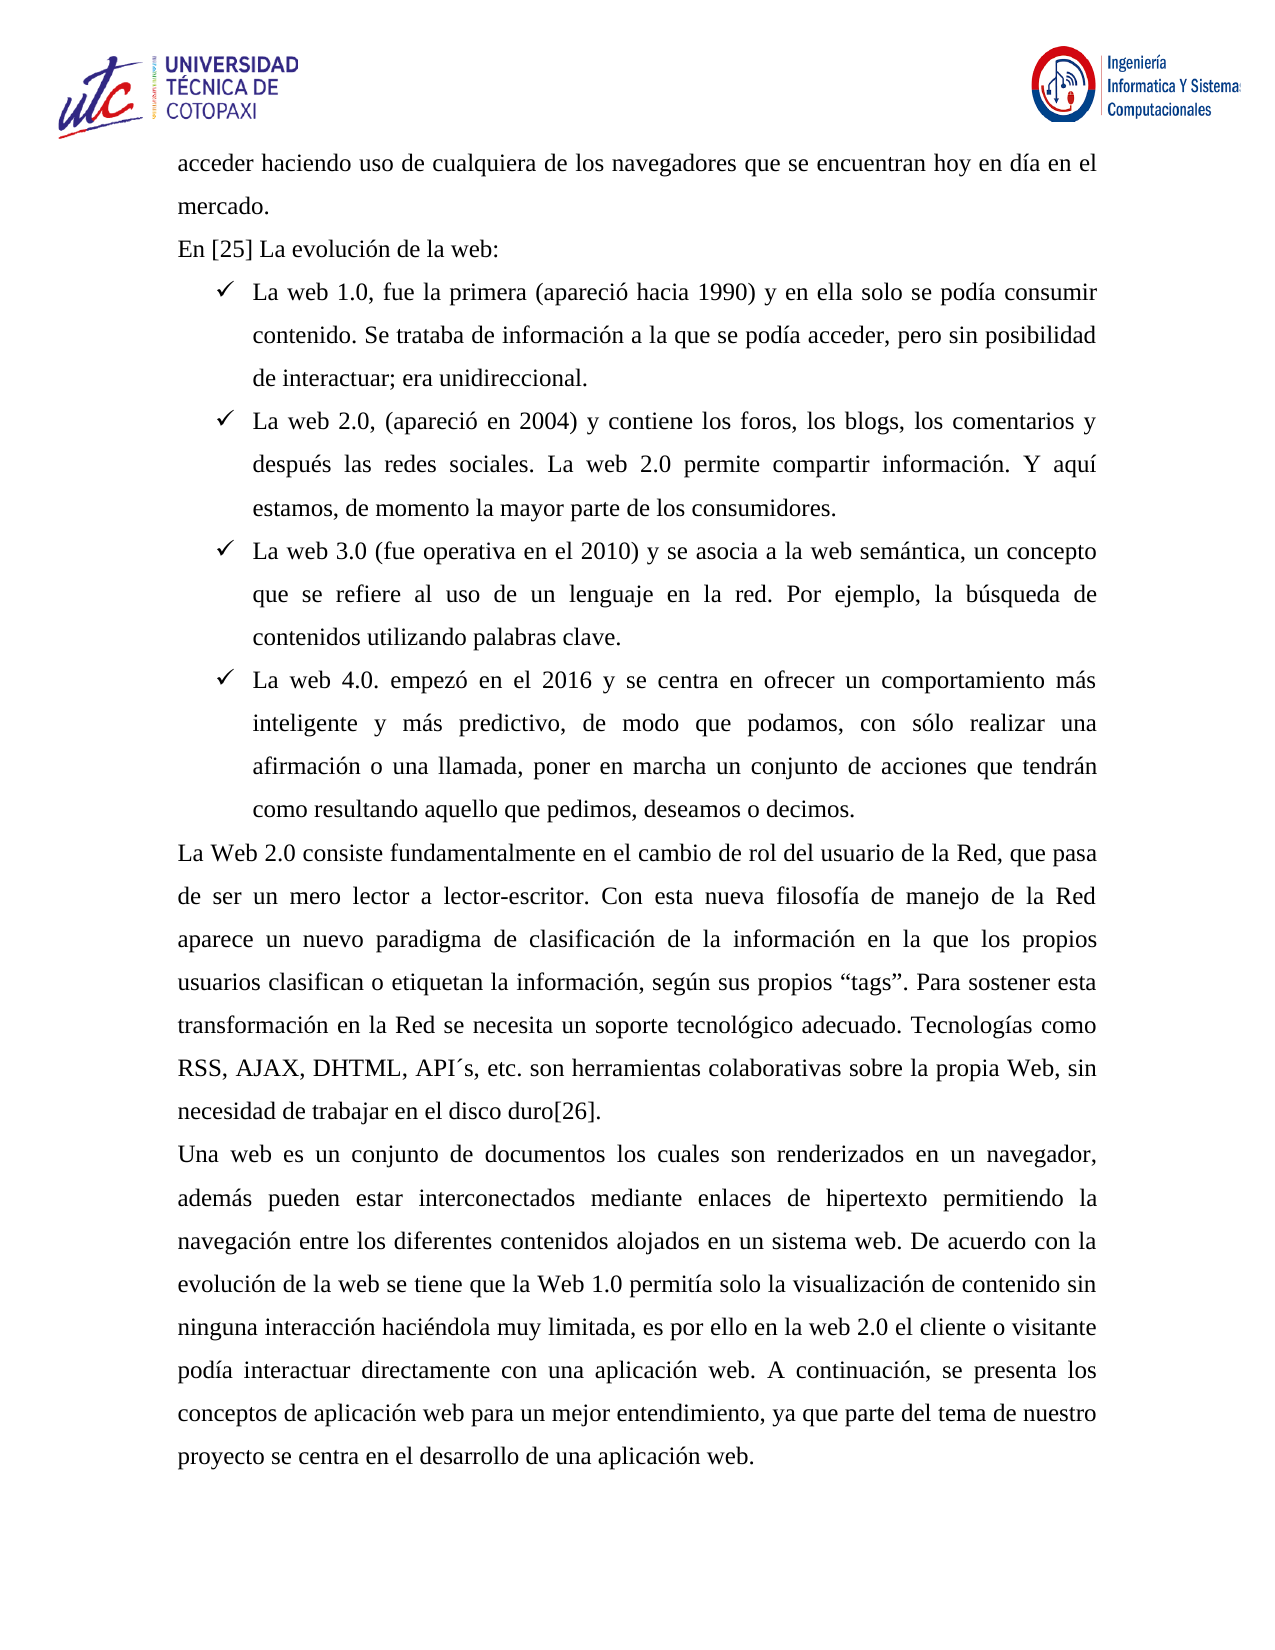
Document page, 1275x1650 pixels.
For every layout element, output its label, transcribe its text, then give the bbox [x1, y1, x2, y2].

picture [1031, 46, 1241, 122]
list La web 2.0, (apareció en 2004) y contiene los foros, los blogs, los comentarios y después las redes sociales. La web 2.0 permite compartir información. Y aquí estamos, de momento la mayor parte de los consumidores. [215, 406, 1098, 521]
picture [58, 53, 298, 139]
text La Web 2.0 consiste fundamentalmente en el cambio de rol del usuario de la Red, que pasa de ser un mero lector a lector-escritor. Con esta nueva filosofía de manejo de la Red aparece un nuevo paradigma de clasificación de la información en la que los propios usuarios clasifican o etiquetan la información, según sus propios “tags”. Para sostener esta transformación en la Red se necesita un soporte tecnológico adecuado. Tecnologías como RSS, AJAX, DHTML, API´s, etc. son herramientas colaborativas sobre la propia Web, sin necesidad de trabajar en el disco duro[26]. [177, 838, 1098, 1125]
text En [25] La evolución de la web: [177, 234, 1098, 263]
text Una web es un conjunto de documentos los cuales son renderizados en un navegador, además pueden estar interconectados mediante enlaces de hipertexto permitiendo la navegación entre los diferentes contenidos alojados en un sistema web. De acuerdo con la evolución de la web se tiene que la Web 1.0 permitía solo la visualización de contenido sin ninguna interacción haciéndola muy limitada, es por ello en la web 2.0 el cliente o visitante podía interactuar directamente con una aplicación web. A continuación, se presenta los conceptos de aplicación web para un mejor entendimiento, ya que parte del tema de nuestro proyecto se centra en el desarrollo de una aplicación web. [177, 1139, 1098, 1470]
list La web 4.0. empezó en el 2016 y se centra en ofrecer un comportamiento más inteligente y más predictivo, de modo que podamos, con sólo realizar una afirmación o una llamada, poner en marcha un conjunto de acciones que tendrán como resultando aquello que pedimos, deseamos o decimos. [215, 665, 1098, 823]
list La web 1.0, fue la primera (apareció hacia 1990) y en ella solo se podía consumir contenido. Se trataba de información a la que se podía acceder, pero sin posibilidad de interactuar; era unidireccional. [215, 277, 1098, 392]
list La web 3.0 (fue operativa en el 2010) y se asocia a la web semántica, un concepto que se refiere al uso de un lenguaje en la red. Por ejemplo, la búsqueda de contenidos utilizando palabras clave. [215, 536, 1098, 651]
